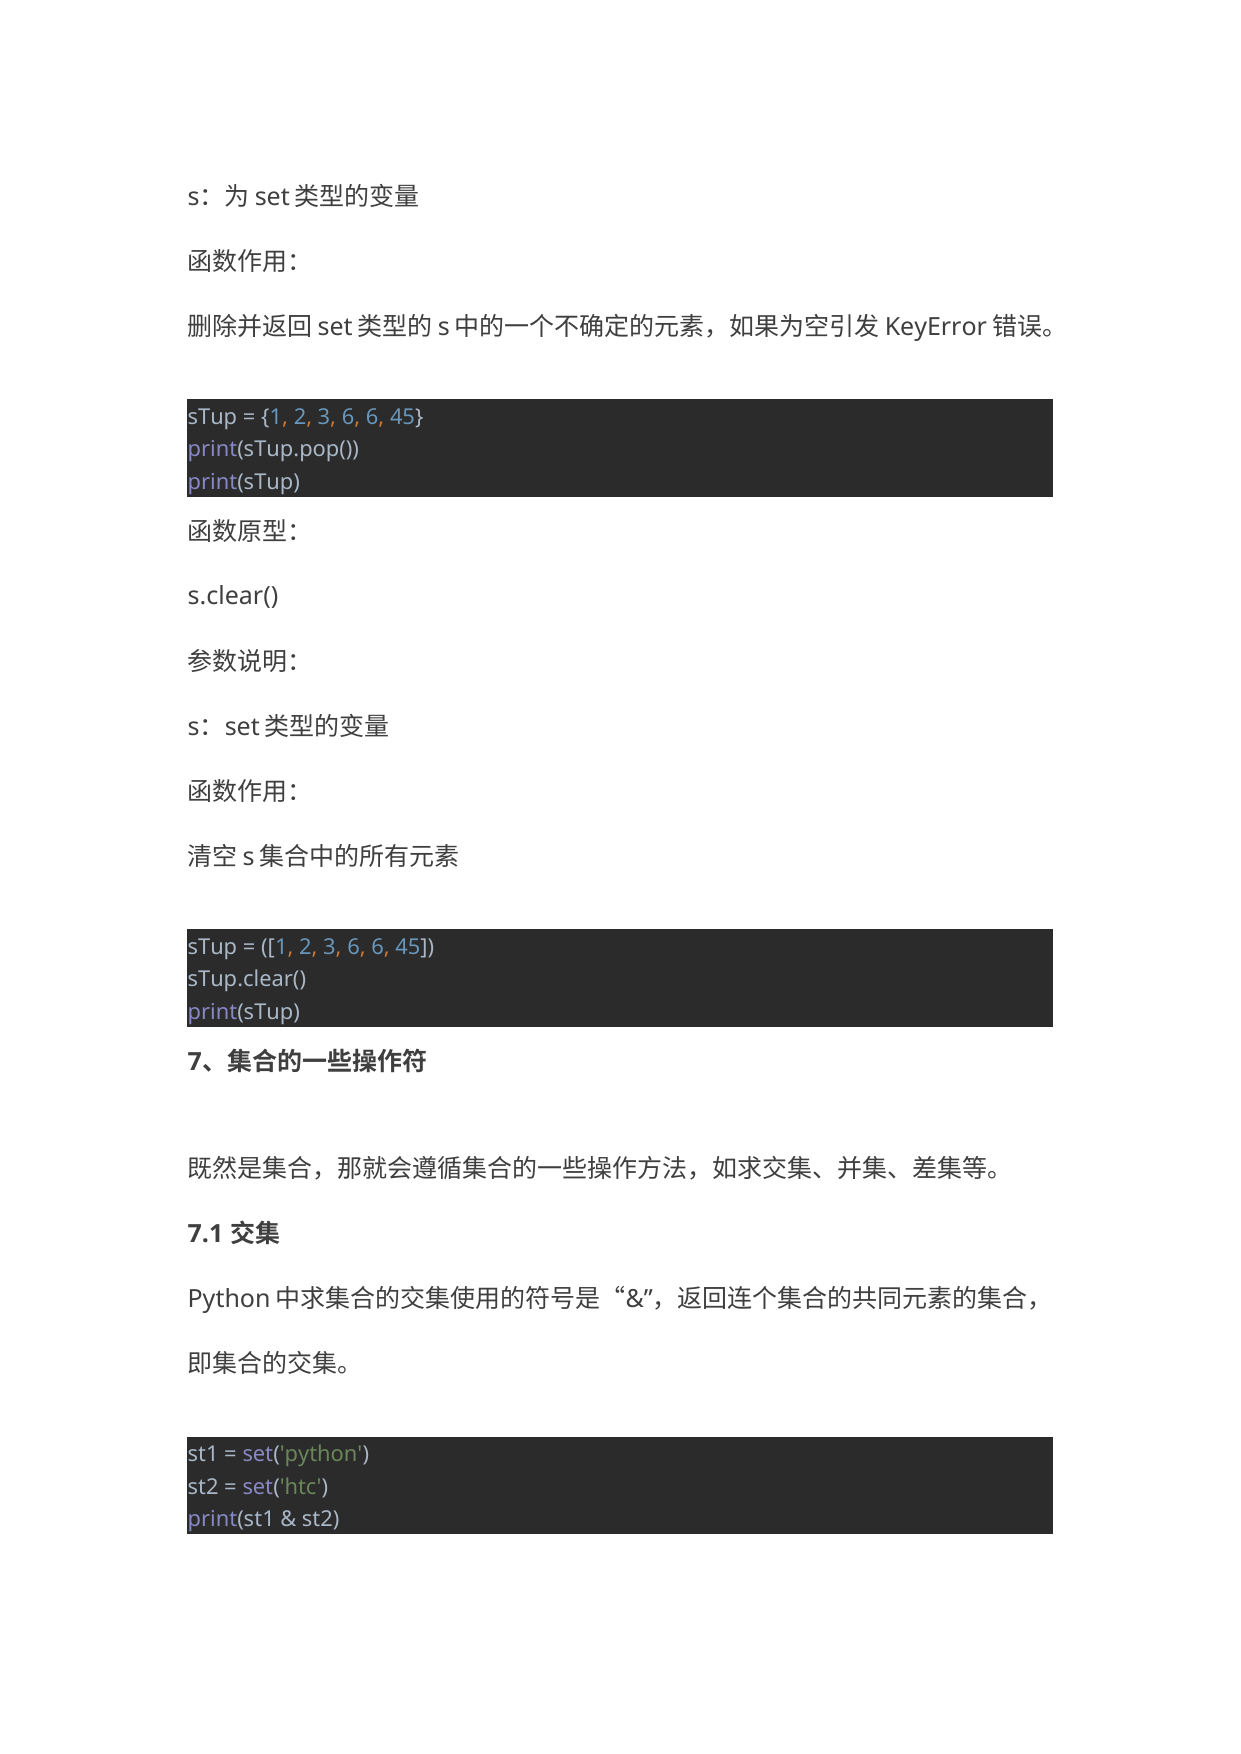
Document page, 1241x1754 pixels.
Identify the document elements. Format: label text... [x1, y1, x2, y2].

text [187, 162, 1053, 357]
text 函数原型： s.clear() 参数说明： s：set类型的变量 函数作用： 清空s集合中的所有元素 [187, 497, 1053, 887]
text st1 = set('python') st2 = set('htc') print(st1 & st2) [187, 1437, 1053, 1534]
text 既然是集合，那就会遵循集合的一些操作方法，如求交集、并集、差集等。 7.1 交集 Python中求集合的交集使用的符号是“&”，返回连个集合的共同元素的集合，即集合的交集。 [187, 1134, 1053, 1394]
text sTup = ([1, 2, 3, 6, 6, 45]) sTup.clear() print(sTup) [187, 929, 1053, 1027]
text 7、集合的一些操作符 [187, 1027, 1053, 1092]
text sTup = {1, 2, 3, 6, 6, 45} print(sTup.pop()) print(sTup) [187, 399, 1053, 497]
